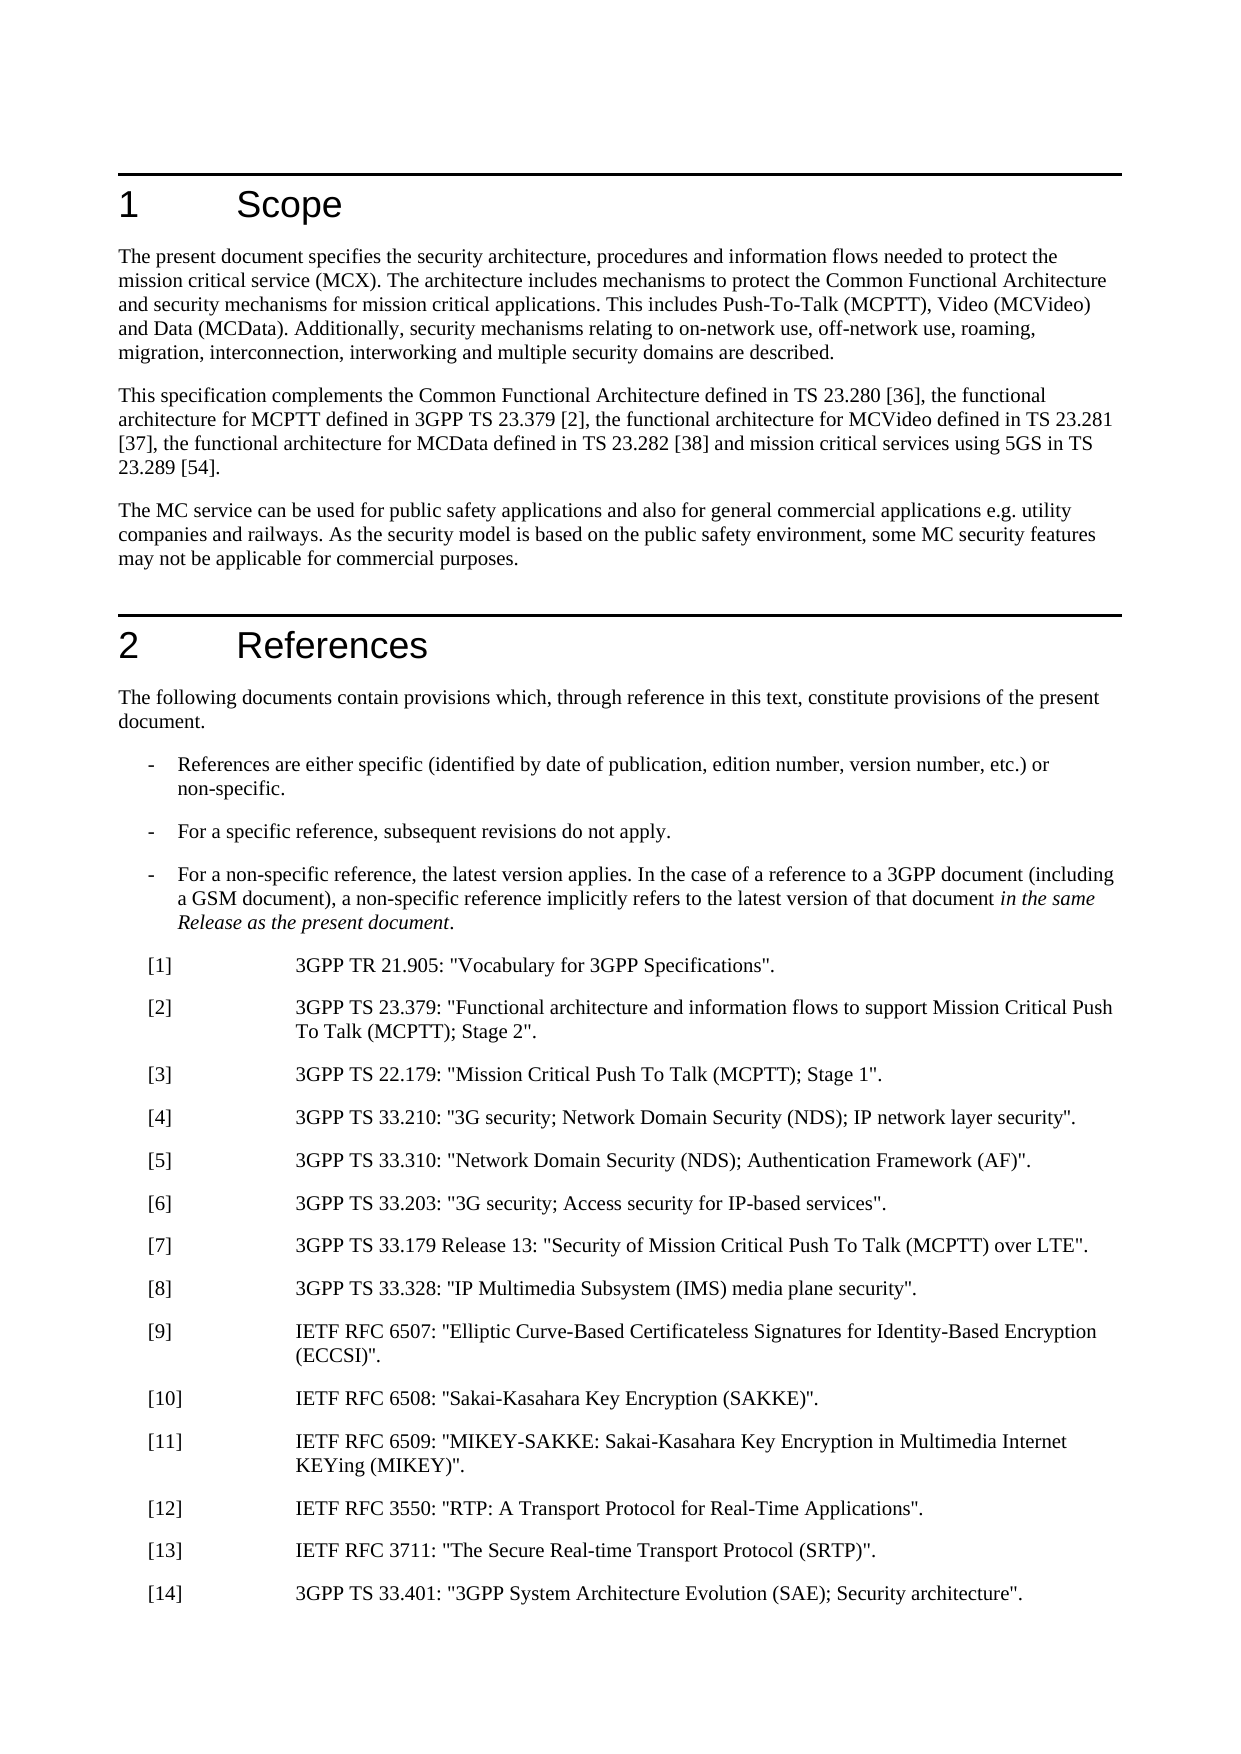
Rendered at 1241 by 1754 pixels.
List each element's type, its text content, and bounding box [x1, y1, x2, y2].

text [14] 3GPP TS 33.401: "3GPP System Architecture Evolution (SAE); Security architecture". [148, 1581, 1122, 1605]
text [8] 3GPP TS 33.328: ''IP Multimedia Subsystem (IMS) media plane security''. [148, 1276, 1122, 1300]
text [2] 3GPP TS 23.379: "Functional architecture and information flows to support Mission Critical Push To Talk (MCPTT); Stage 2". [148, 995, 1122, 1043]
text [3] 3GPP TS 22.179: "Mission Critical Push To Talk (MCPTT); Stage 1". [148, 1062, 1122, 1086]
text [4] 3GPP TS 33.210: ''3G security; Network Domain Security (NDS); IP network layer security''. [148, 1105, 1122, 1129]
text [12] IETF RFC 3550: ''RTP: A Transport Protocol for Real-Time Applications''. [148, 1496, 1122, 1520]
text The MC service can be used for public safety applications and also for general commercial applications e.g. utility companies and railways. As the security model is based on the public safety environment, some MC security features may not be applicable for commercial purposes. [118, 498, 1122, 570]
text [5] 3GPP TS 33.310: "Network Domain Security (NDS); Authentication Framework (AF)". [148, 1148, 1122, 1172]
text - For a non-specific reference, the latest version applies. In the case of a reference to a 3GPP document (including a GSM document), a non-specific reference implicitly refers to the latest version of that document in the same Release as the present document. [148, 862, 1122, 934]
text The present document specifies the security architecture, procedures and information flows needed to protect the mission critical service (MCX). The architecture includes mechanisms to protect the Common Functional Architecture and security mechanisms for mission critical applications. This includes Push-To-Talk (MCPTT), Video (MCVideo) and Data (MCData). Additionally, security mechanisms relating to on-network use, off-network use, roaming, migration, interconnection, interworking and multiple security domains are described. [118, 244, 1122, 364]
subtitle 1 Scope [118, 176, 1122, 225]
text This specification complements the Common Functional Architecture defined in TS 23.280 [36], the functional architecture for MCPTT defined in 3GPP TS 23.379 [2], the functional architecture for MCVideo defined in TS 23.281 [37], the functional architecture for MCData defined in TS 23.282 [38] and mission critical services using 5GS in TS 23.289 [54]. [118, 383, 1122, 479]
text [13] IETF RFC 3711: "The Secure Real-time Transport Protocol (SRTP)". [148, 1538, 1122, 1562]
text [9] IETF RFC 6507: ''Elliptic Curve-Based Certificateless Signatures for Identity-Based Encryption (ECCSI)''. [148, 1319, 1122, 1367]
text [7] 3GPP TS 33.179 Release 13: "Security of Mission Critical Push To Talk (MCPTT) over LTE". [148, 1233, 1122, 1257]
subtitle 2 References [118, 617, 1122, 666]
text [11] IETF RFC 6509: ''MIKEY-SAKKE: Sakai-Kasahara Key Encryption in Multimedia Internet KEYing (MIKEY)''. [148, 1429, 1122, 1477]
text - For a specific reference, subsequent revisions do not apply. [148, 819, 1122, 843]
text [10] IETF RFC 6508: ''Sakai-Kasahara Key Encryption (SAKKE)''. [148, 1386, 1122, 1410]
text [6] 3GPP TS 33.203: "3G security; Access security for IP-based services". [148, 1191, 1122, 1215]
text [1] 3GPP TR 21.905: "Vocabulary for 3GPP Specifications". [148, 952, 1122, 977]
text - References are either specific (identified by date of publication, edition number, version number, etc.) or non-specific. [148, 752, 1122, 800]
text The following documents contain provisions which, through reference in this text, constitute provisions of the present document. [118, 685, 1122, 733]
